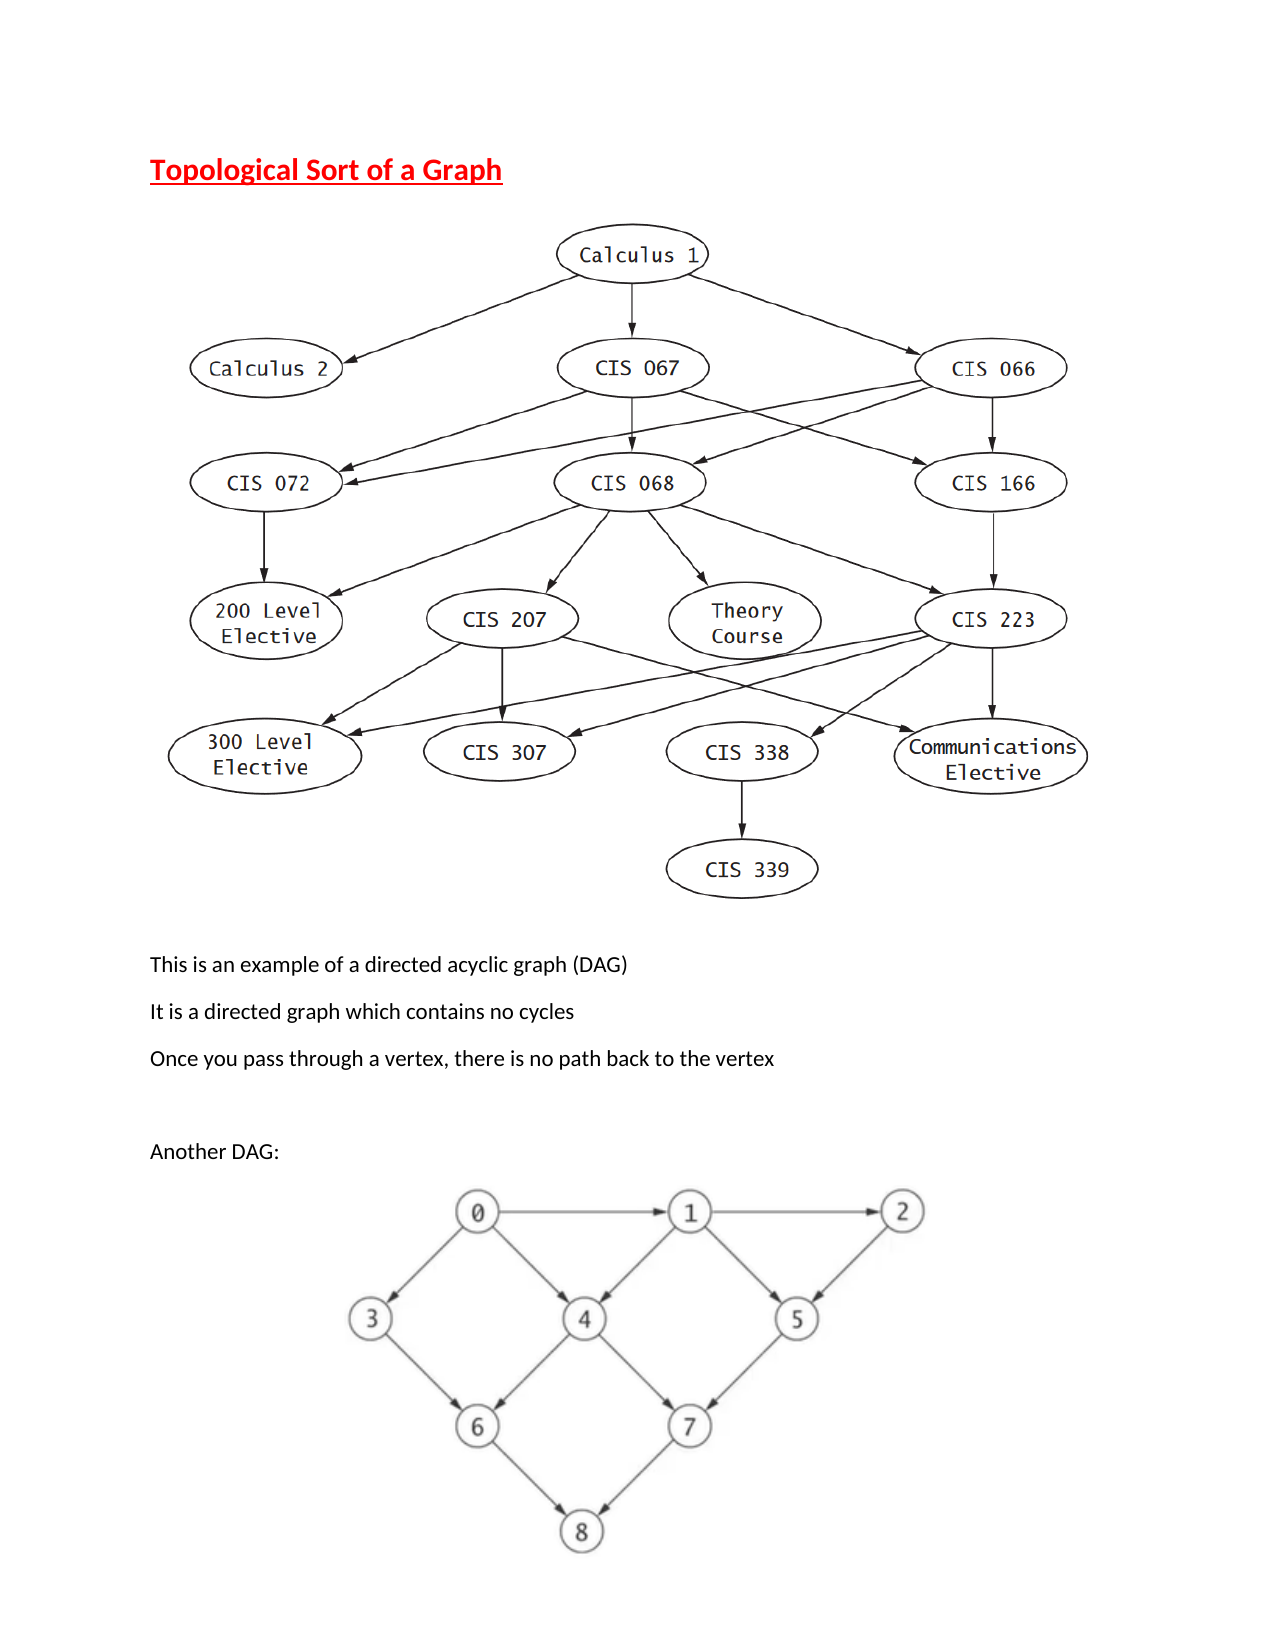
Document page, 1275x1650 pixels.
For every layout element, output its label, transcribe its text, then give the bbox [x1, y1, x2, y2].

text Once you pass through a vertex, there is no path back to the vertex [150, 1044, 1125, 1072]
text It is a directed graph which contains no cycles [150, 997, 1125, 1025]
picture [150, 1184, 1125, 1560]
text Topological Sort of a Graph [150, 150, 1125, 188]
text This is an example of a directed acyclic graph (DAG) [150, 950, 1125, 978]
picture [150, 207, 1125, 931]
text Another DAG: [150, 1137, 1125, 1165]
